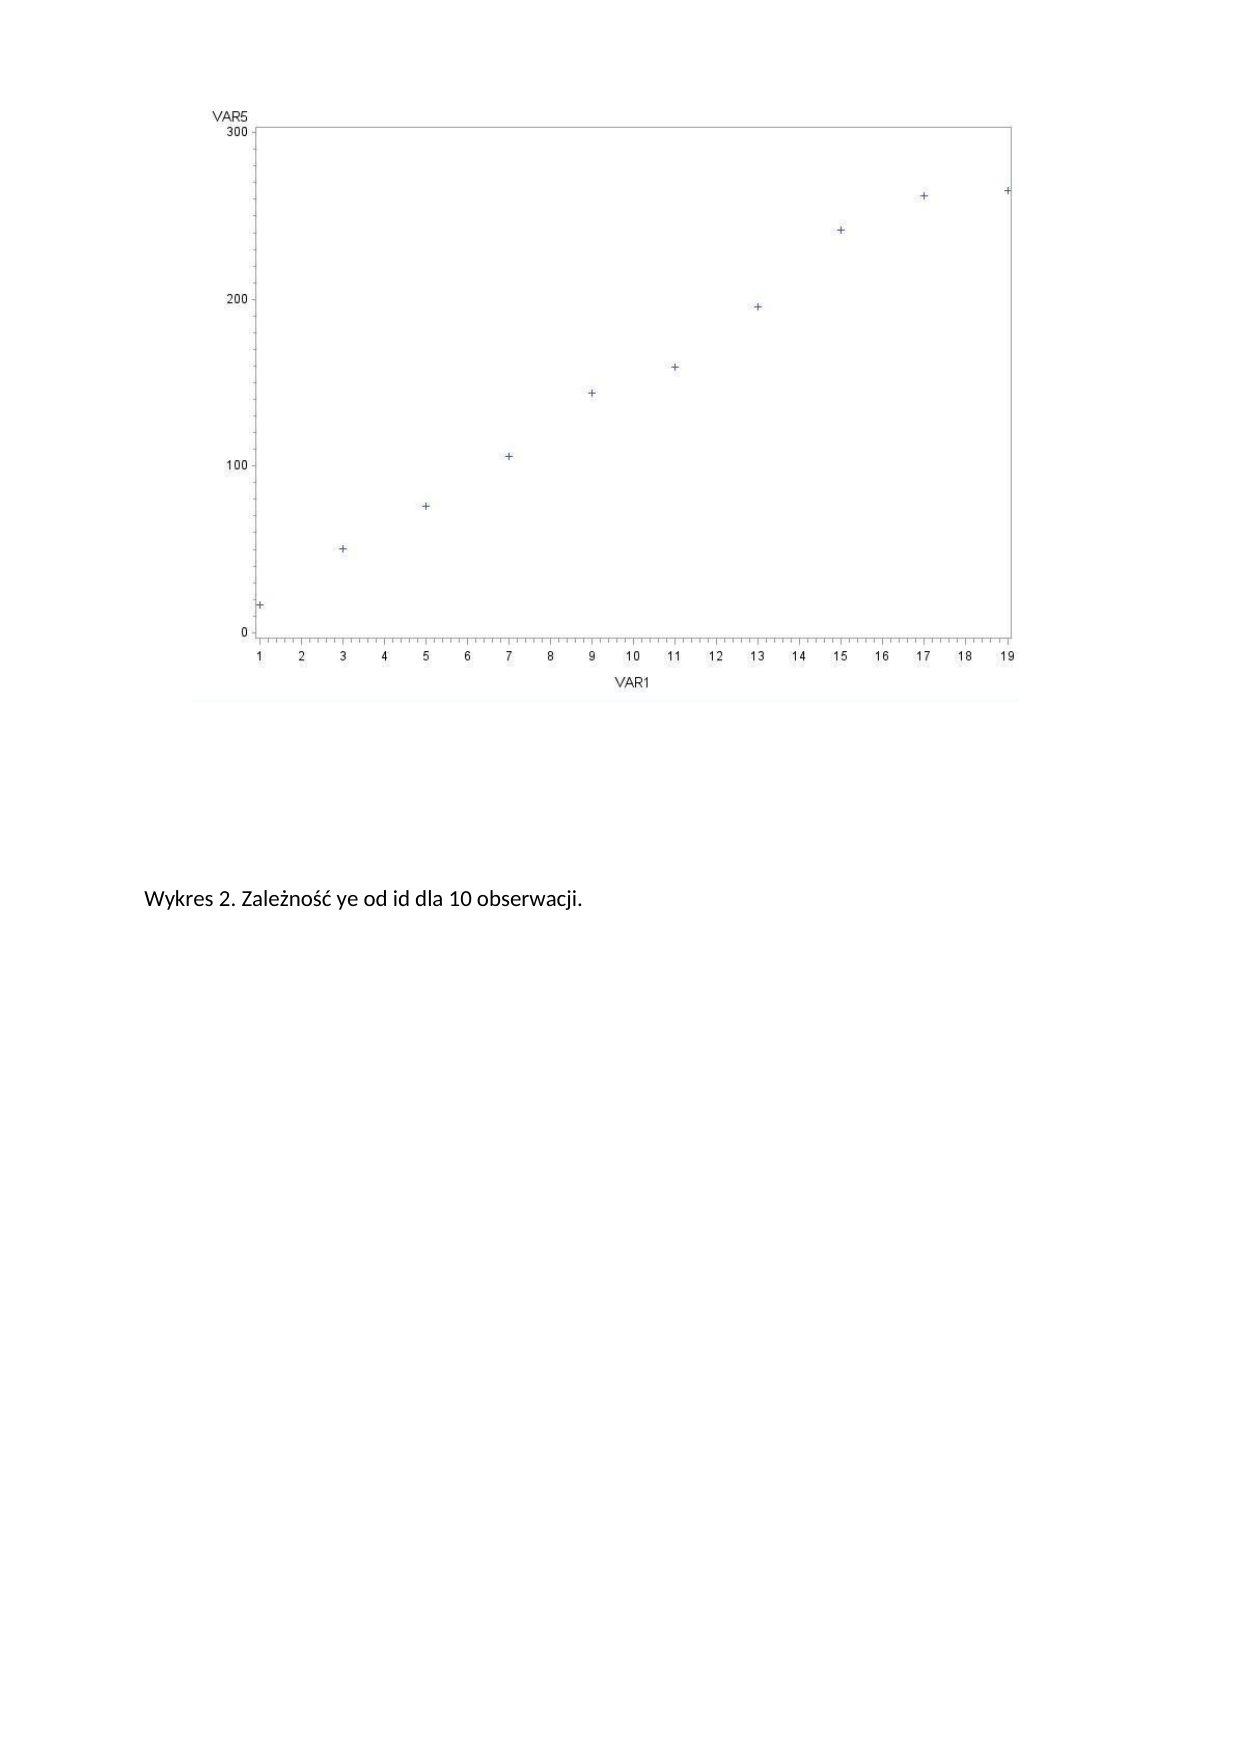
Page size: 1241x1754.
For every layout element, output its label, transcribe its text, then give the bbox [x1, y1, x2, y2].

text Wykres 2. Zależność ye od id dla 10 obserwacji. [144, 884, 1125, 912]
picture [191, 78, 1019, 702]
